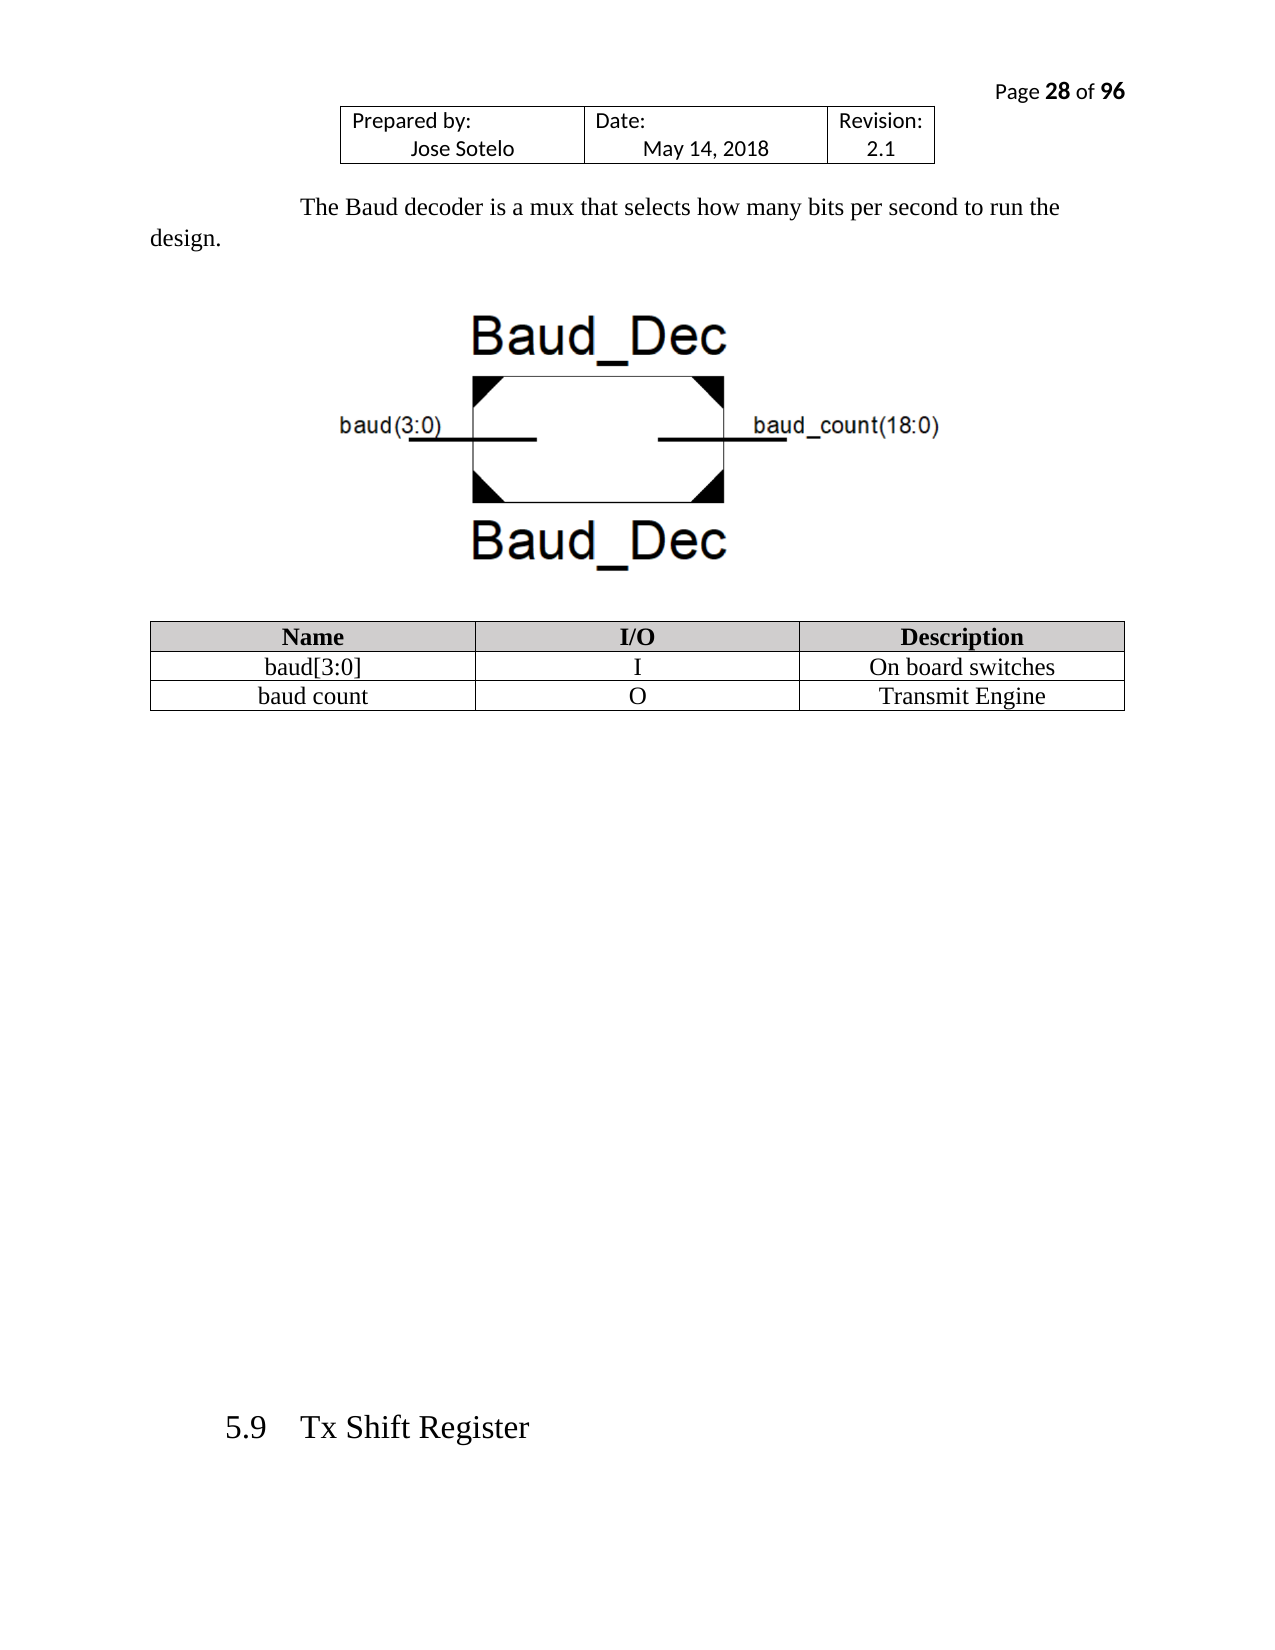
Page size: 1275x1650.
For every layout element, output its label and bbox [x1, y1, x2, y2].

picture [335, 270, 940, 602]
